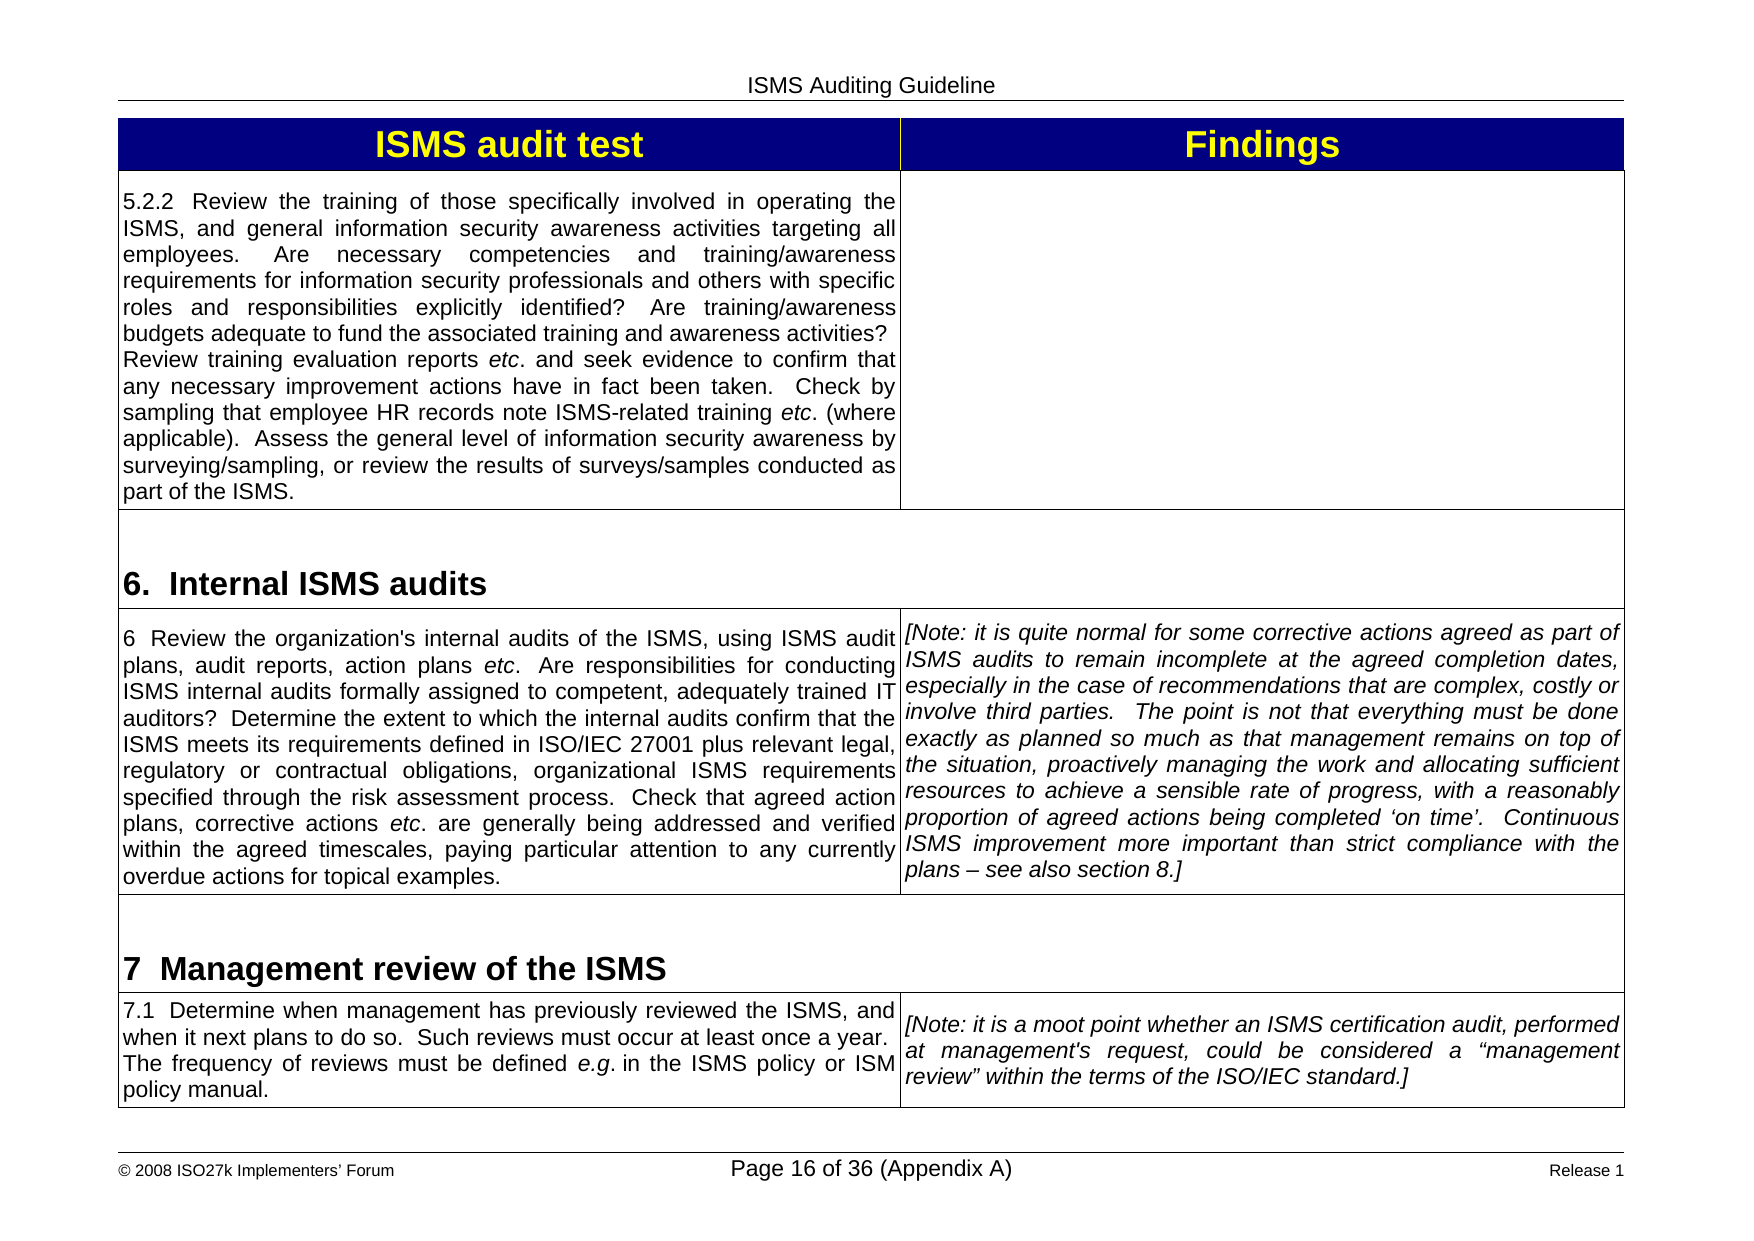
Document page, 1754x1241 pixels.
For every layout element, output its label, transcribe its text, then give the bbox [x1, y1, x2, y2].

table_cell 5.2.2 Review the training of those specifically involved in operating the ISMS, and general information security awareness activities targeting all employees. Are necessary competencies and training/awareness requirements for information security professionals and others with specific roles and responsibilities explicitly identified? Are training/awareness budgets adequate to fund the associated training and awareness activities? Review training evaluation reports etc. and seek evidence to confirm that any necessary improvement actions have in fact been taken. Check by sampling that employee HR records note ISMS-related training etc. (where applicable). Assess the general level of information security awareness by surveying/sampling, or review the results of surveys/samples conducted as part of the ISMS. [119, 171, 900, 509]
table_header Findings [901, 118, 1624, 170]
table_cell [Note: it is a moot point whether an ISMS certification audit, performed at management's request, could be considered a “management review” within the terms of the ISO/IEC standard.] [901, 993, 1624, 1107]
table_cell 7.1 Determine when management has previously reviewed the ISMS, and when it next plans to do so. Such reviews must occur at least once a year. The frequency of reviews must be defined e.g. in the ISMS policy or ISM policy manual. [119, 993, 900, 1107]
table_cell 6. Internal ISMS audits [119, 510, 1624, 607]
table_cell [Note: it is quite normal for some corrective actions agreed as part of ISMS audits to remain incomplete at the agreed completion dates, especially in the case of recommendations that are complex, costly or involve third parties. The point is not that everything must be done exactly as planned so much as that management remains on top of the situation, proactively managing the work and allocating sufficient resources to achieve a sensible rate of progress, with a reasonably proportion of agreed actions being completed ‘on time’. Continuous ISMS improvement more important than strict compliance with the plans – see also section 8.] [901, 609, 1624, 893]
table_cell [901, 171, 1624, 509]
table_cell 6 Review the organization's internal audits of the ISMS, using ISMS audit plans, audit reports, action plans etc. Are responsibilities for conducting ISMS internal audits formally assigned to competent, adequately trained IT auditors? Determine the extent to which the internal audits confirm that the ISMS meets its requirements defined in ISO/IEC 27001 plus relevant legal, regulatory or contractual obligations, organizational ISMS requirements specified through the risk assessment process. Check that agreed action plans, corrective actions etc. are generally being addressed and verified within the agreed timescales, paying particular attention to any currently overdue actions for topical examples. [119, 609, 900, 893]
table_header ISMS audit test [118, 118, 900, 170]
table_cell 7 Management review of the ISMS [119, 895, 1624, 992]
